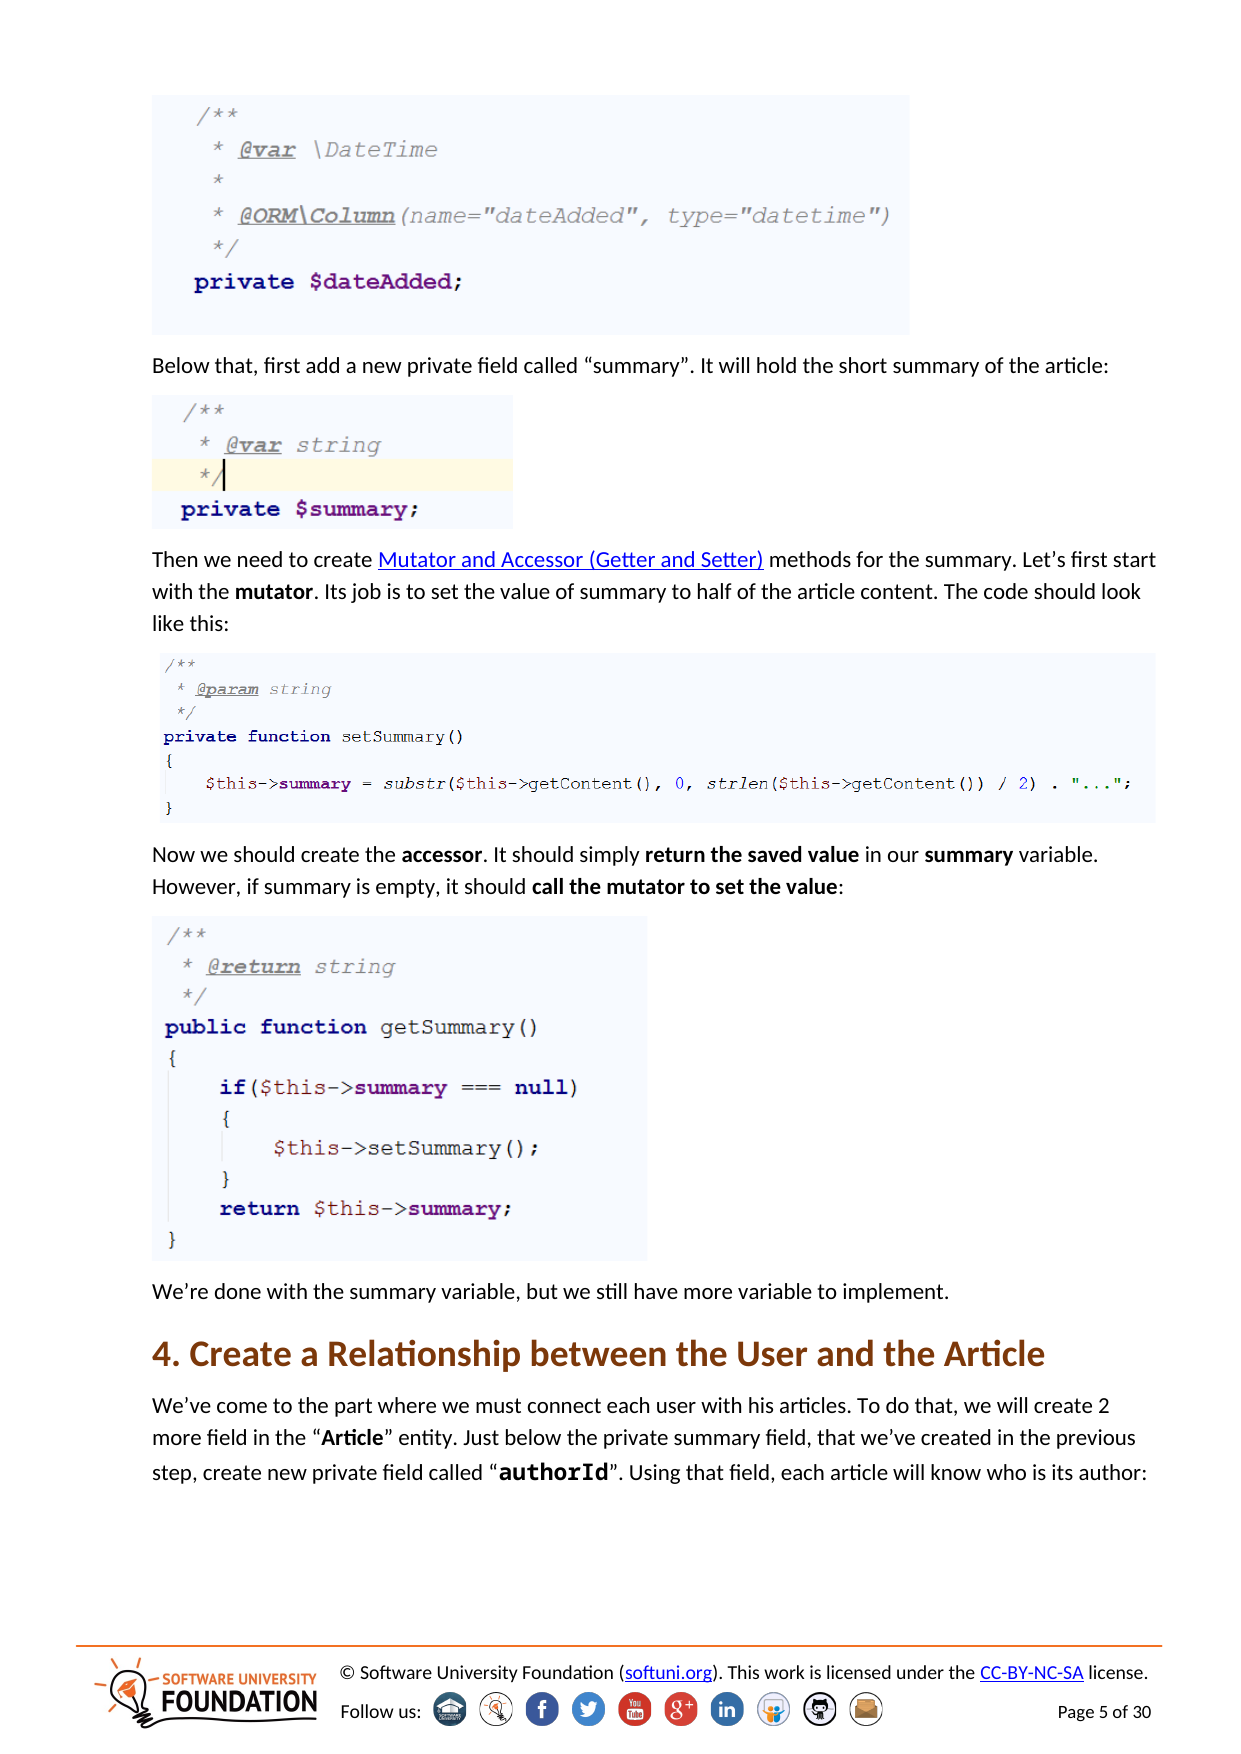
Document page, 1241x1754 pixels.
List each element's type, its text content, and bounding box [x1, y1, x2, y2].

picture [151, 916, 648, 1261]
picture [525, 1692, 559, 1726]
picture [710, 1692, 744, 1726]
picture [93, 1656, 317, 1729]
picture [803, 1692, 837, 1726]
text Below that, first add a new private field called “summary”. It will hold the short summary of the article: [77, 351, 1163, 379]
subtitle Create a Relationship between the User and the Article [152, 1330, 1163, 1376]
picture [151, 395, 513, 529]
picture [151, 95, 910, 335]
picture [849, 1692, 883, 1726]
text We’re done with the summary variable, but we still have more variable to implement. [77, 1277, 1163, 1305]
picture [433, 1692, 467, 1726]
text Then we need to create Mutator and Accessor (Getter and Setter) methods for the summary. Let’s first start with the mutator. Its job is to set the value of summary to half of the article content. The code should look like this: [152, 545, 1163, 637]
picture [479, 1692, 513, 1726]
picture [572, 1692, 605, 1726]
picture [664, 1692, 698, 1726]
text We’ve come to the part where we must connect each user with his articles. To do that, we will create 2 more field in the “Article” entity. Just below the private summary field, that we’ve created in the previous step, create new private field called “authorId”. Using that field, each article will know who is its author: [152, 1391, 1163, 1487]
text Now we should create the accessor. It should simply return the saved value in our summary variable. However, if summary is empty, it should call the mutator to set the value: [152, 840, 1163, 900]
picture [618, 1692, 652, 1726]
picture [159, 653, 1156, 823]
picture [757, 1692, 790, 1726]
